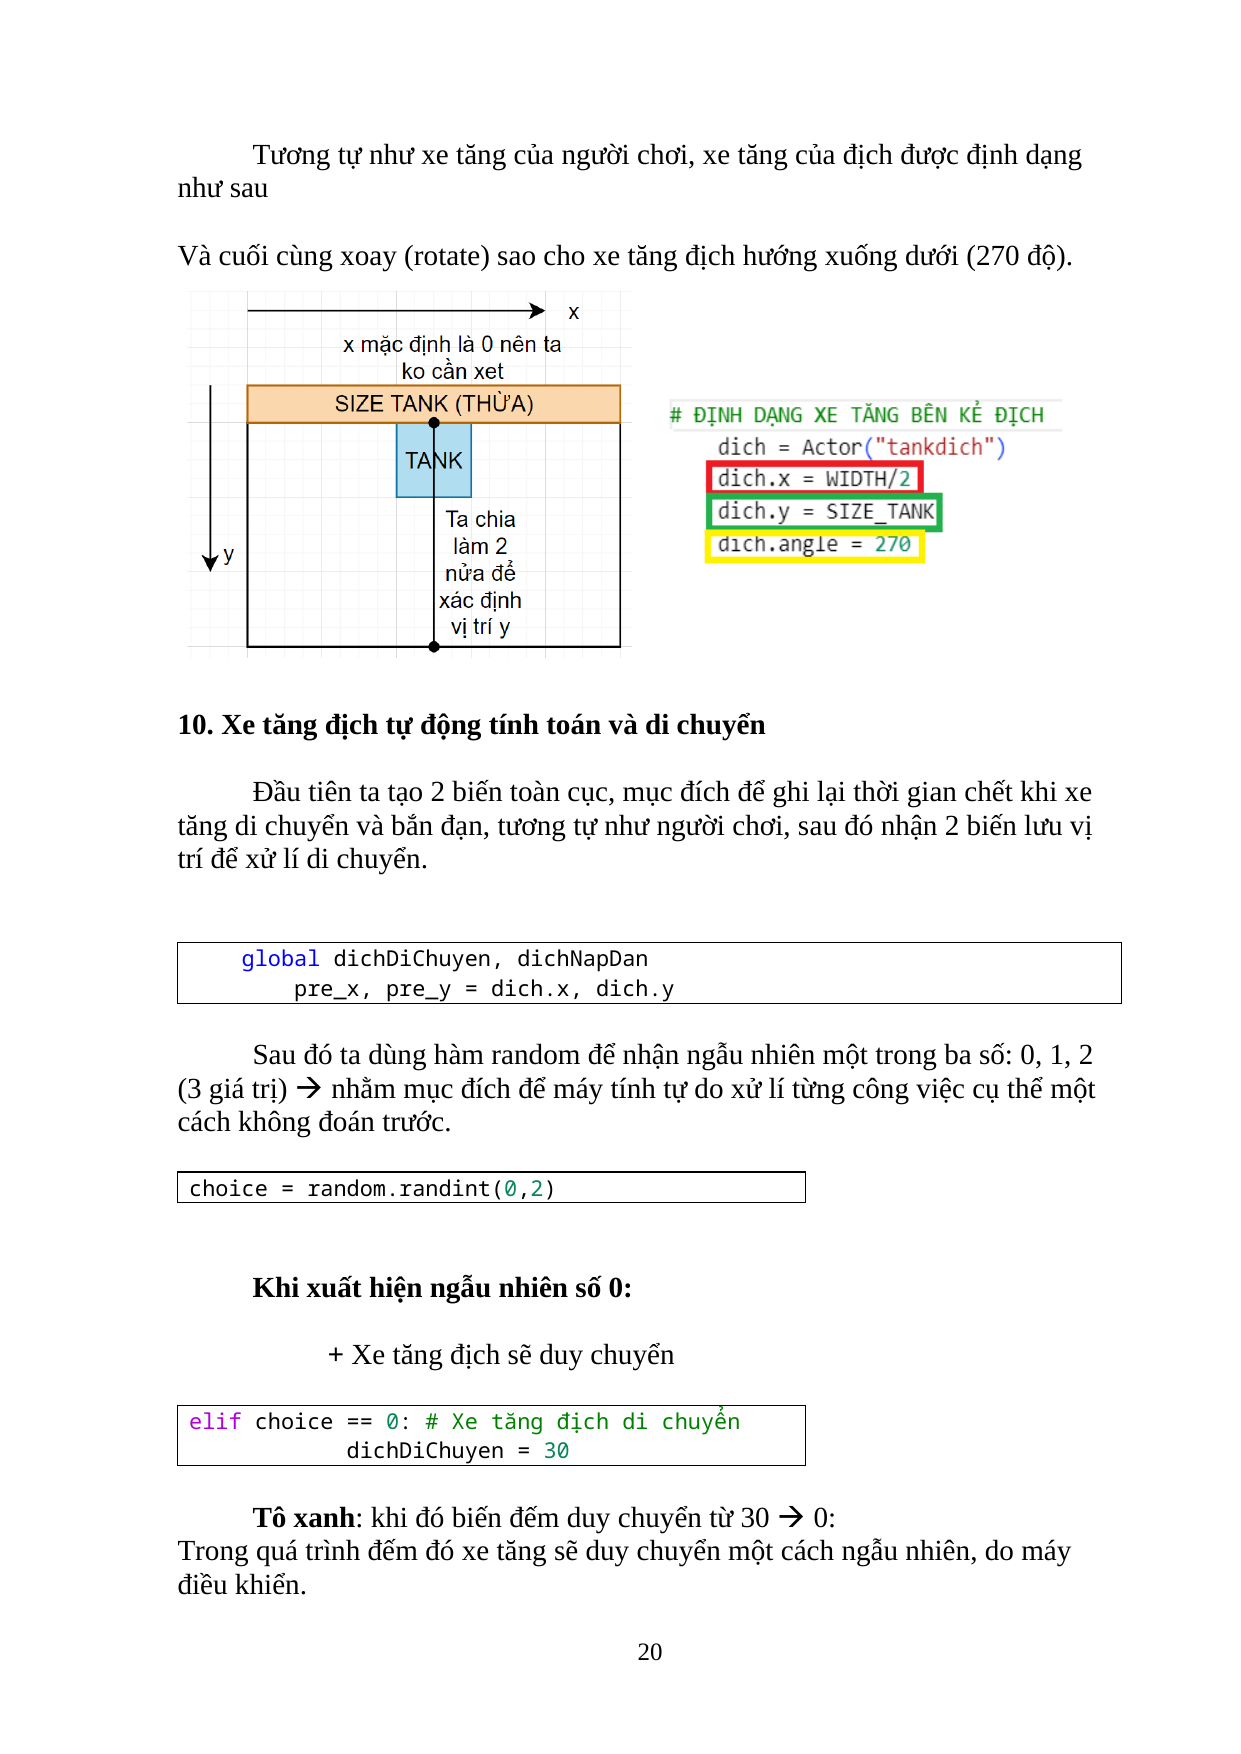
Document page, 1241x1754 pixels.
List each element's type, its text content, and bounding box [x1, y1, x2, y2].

text Tương tự như xe tăng của người chơi, xe tăng của địch được định dạng như sau [177, 137, 1122, 204]
text Khi xuất hiện ngẫu nhiên số 0: [177, 1270, 1122, 1304]
picture [187, 291, 633, 658]
text Và cuối cùng xoay (rotate) sao cho xe tăng địch hướng xuống dưới (270 độ). [177, 238, 1122, 271]
text Trong quá trình đếm đó xe tăng sẽ duy chuyển một cách ngẫu nhiên, do máy điều khiển. [177, 1533, 1122, 1601]
text Tô xanh: khi đó biến đếm duy chuyển từ 30 0: [177, 1500, 1122, 1533]
text Đầu tiên ta tạo 2 biến toàn cục, mục đích để ghi lại thời gian chết khi xe tăng di chuyển và bắn đạn, tương tự như người chơi, sau đó nhận 2 biến lưu vị trí để xử lí di chuyển. [177, 774, 1122, 875]
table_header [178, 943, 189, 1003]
text 10. Xe tăng địch tự động tính toán và di chuyển [177, 707, 1122, 741]
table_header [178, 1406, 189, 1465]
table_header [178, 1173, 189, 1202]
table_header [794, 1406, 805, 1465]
text Sau đó ta dùng hàm random để nhận ngẫu nhiên một trong ba số: 0, 1, 2 (3 giá trị) nhằm mục đích để máy tính tự do xử lí từng công việc cụ thể một cách không đoán trước. [177, 1037, 1122, 1138]
picture [641, 387, 1063, 565]
text + Xe tăng địch sẽ duy chuyển [177, 1337, 1122, 1371]
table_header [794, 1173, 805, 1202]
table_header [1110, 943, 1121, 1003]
